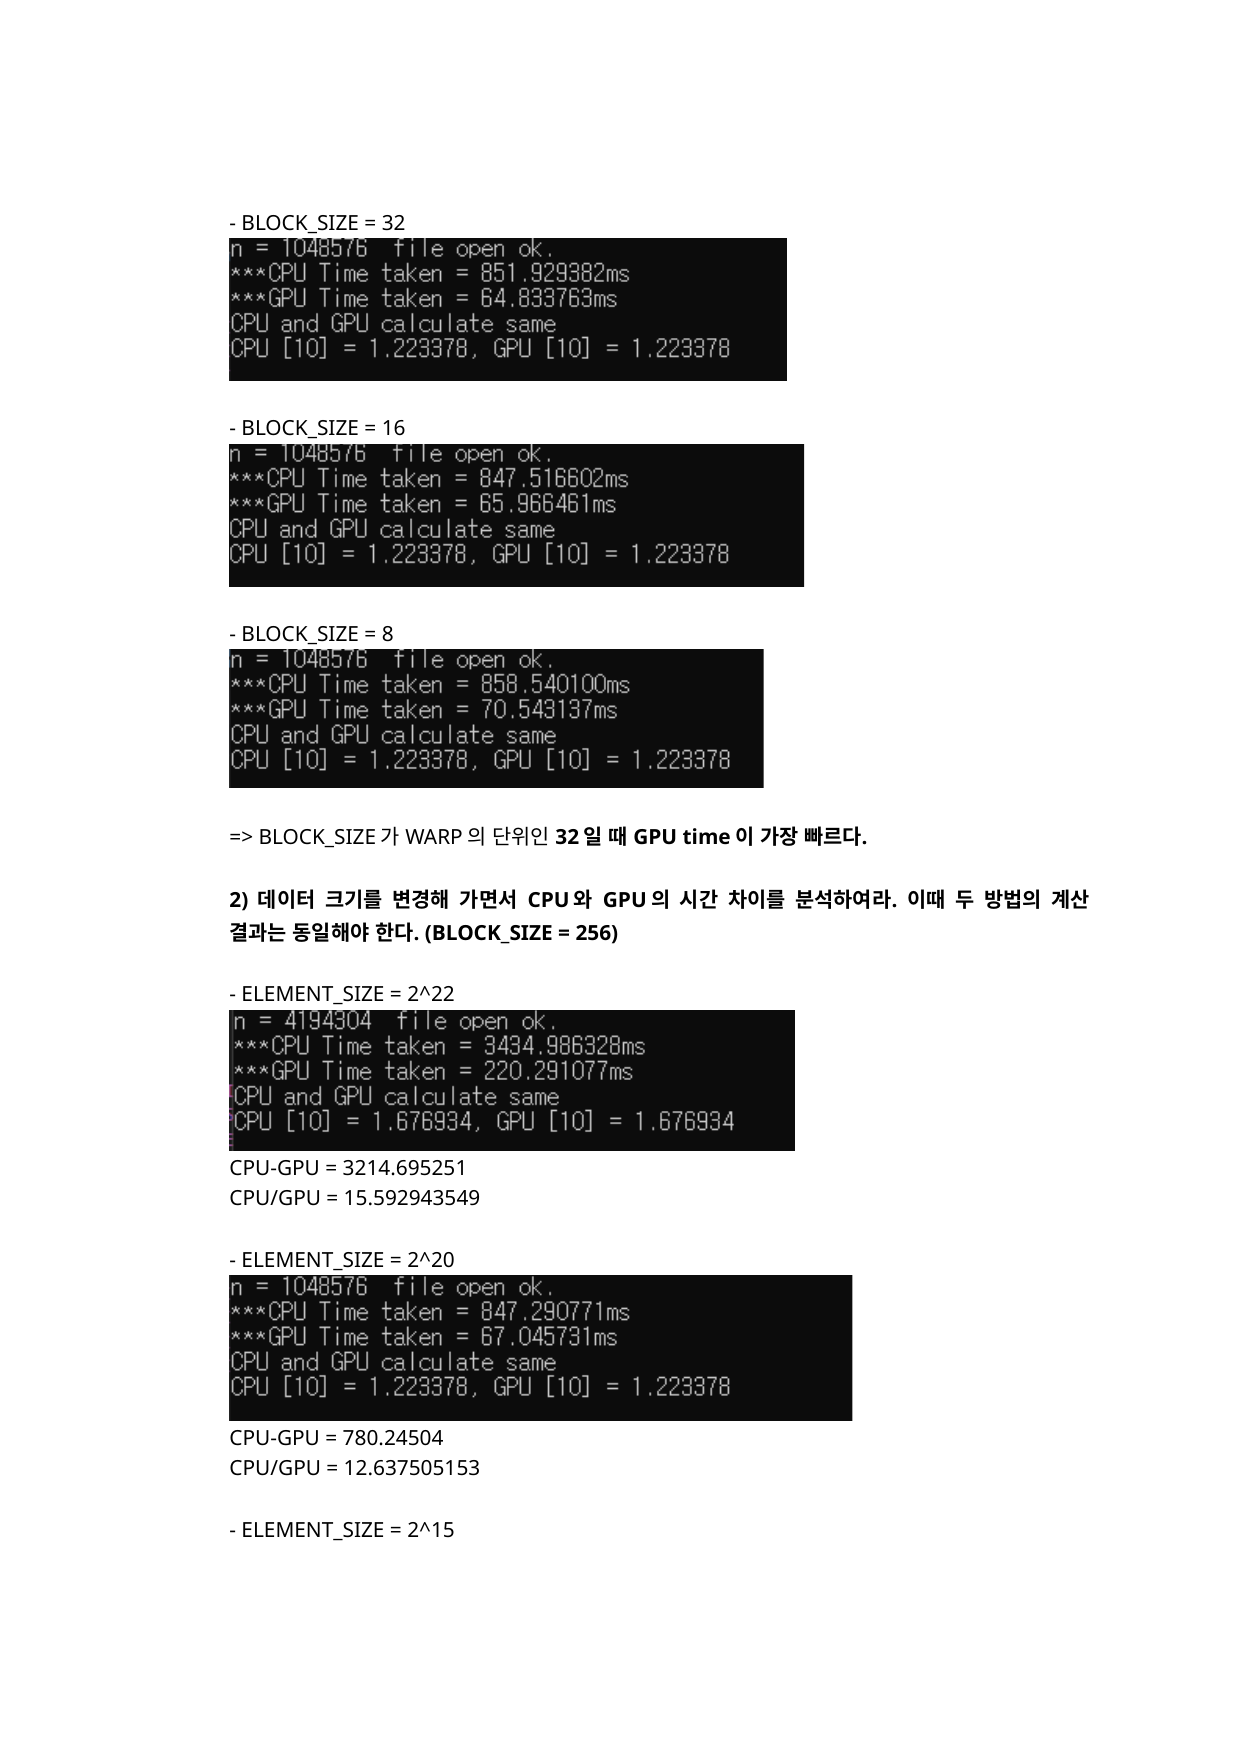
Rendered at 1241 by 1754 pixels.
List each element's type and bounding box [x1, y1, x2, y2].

picture [229, 1275, 853, 1421]
list [192, 177, 1090, 1543]
picture [229, 649, 764, 788]
picture [229, 1010, 795, 1151]
picture [229, 444, 805, 587]
picture [229, 238, 787, 381]
